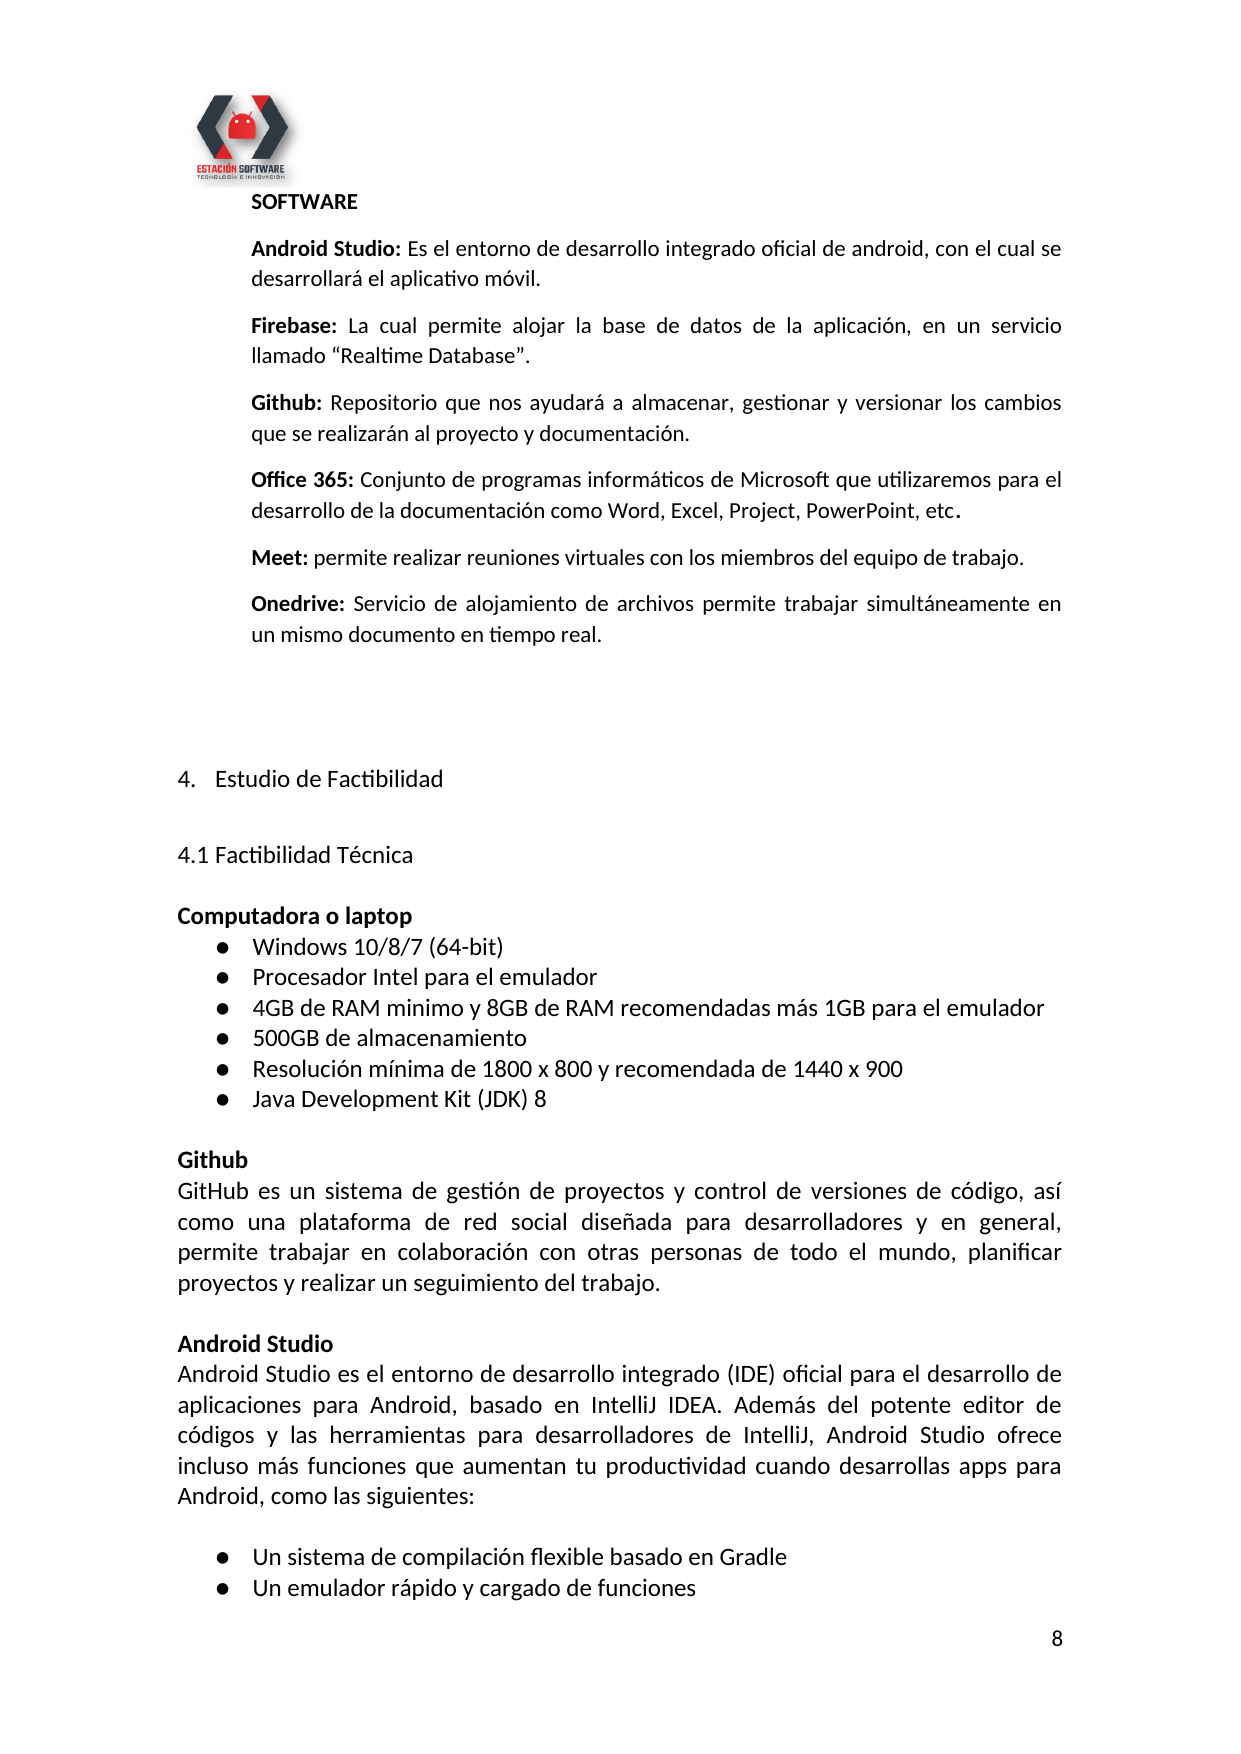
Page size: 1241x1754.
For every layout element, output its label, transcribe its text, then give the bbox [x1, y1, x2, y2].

text Office 365: Conjunto de programas informáticos de Microsoft que utilizaremos para el desarrollo de la documentación como Word, Excel, Project, PowerPoint, etc. [251, 466, 1063, 524]
list Java Development Kit (JDK) 8 [215, 1083, 1063, 1114]
text Github [177, 1144, 1063, 1175]
text Android Studio [177, 1328, 1063, 1358]
list 4GB de RAM minimo y 8GB de RAM recomendadas más 1GB para el emulador [215, 992, 1063, 1022]
picture [177, 73, 317, 188]
list Procesador Intel para el emulador [215, 961, 1063, 992]
list Windows 10/8/7 (64-bit) [215, 931, 1063, 961]
text GitHub es un sistema de gestión de proyectos y control de versiones de código, así como una plataforma de red social diseñada para desarrolladores y en general, permite trabajar en colaboración con otras personas de todo el mundo, planificar proyectos y realizar un seguimiento del trabajo. [177, 1175, 1063, 1297]
list Estudio de Factibilidad [177, 763, 1063, 794]
text Android Studio: Es el entorno de desarrollo integrado oficial de android, con el cual se desarrollará el aplicativo móvil. [251, 234, 1063, 293]
text Firebase: La cual permite alojar la base de datos de la aplicación, en un servicio llamado “Realtime Database”. [251, 311, 1063, 370]
list Un sistema de compilación flexible basado en Gradle [215, 1541, 1063, 1572]
text SOFTWARE [251, 187, 1063, 216]
text Onedrive: Servicio de alojamiento de archivos permite trabajar simultáneamente en un mismo documento en tiempo real. [251, 589, 1063, 648]
text Android Studio es el entorno de desarrollo integrado (IDE) oficial para el desarrollo de aplicaciones para Android, basado en IntelliJ IDEA. Además del potente editor de códigos y las herramientas para desarrolladores de IntelliJ, Android Studio ofrece incluso más funciones que aumentan tu productividad cuando desarrollas apps para Android, como las siguientes: [177, 1358, 1063, 1511]
text Computadora o laptop [177, 900, 1063, 931]
list Un emulador rápido y cargado de funciones [215, 1572, 1063, 1602]
text Meet: permite realizar reuniones virtuales con los miembros del equipo de trabajo. [251, 543, 1063, 571]
list Factibilidad Técnica [177, 839, 1063, 870]
text Github: Repositorio que nos ayudará a almacenar, gestionar y versionar los cambios que se realizarán al proyecto y documentación. [251, 388, 1063, 447]
list 500GB de almacenamiento [215, 1022, 1063, 1053]
list Resolución mínima de 1800 x 800 y recomendada de 1440 x 900 [215, 1053, 1063, 1083]
